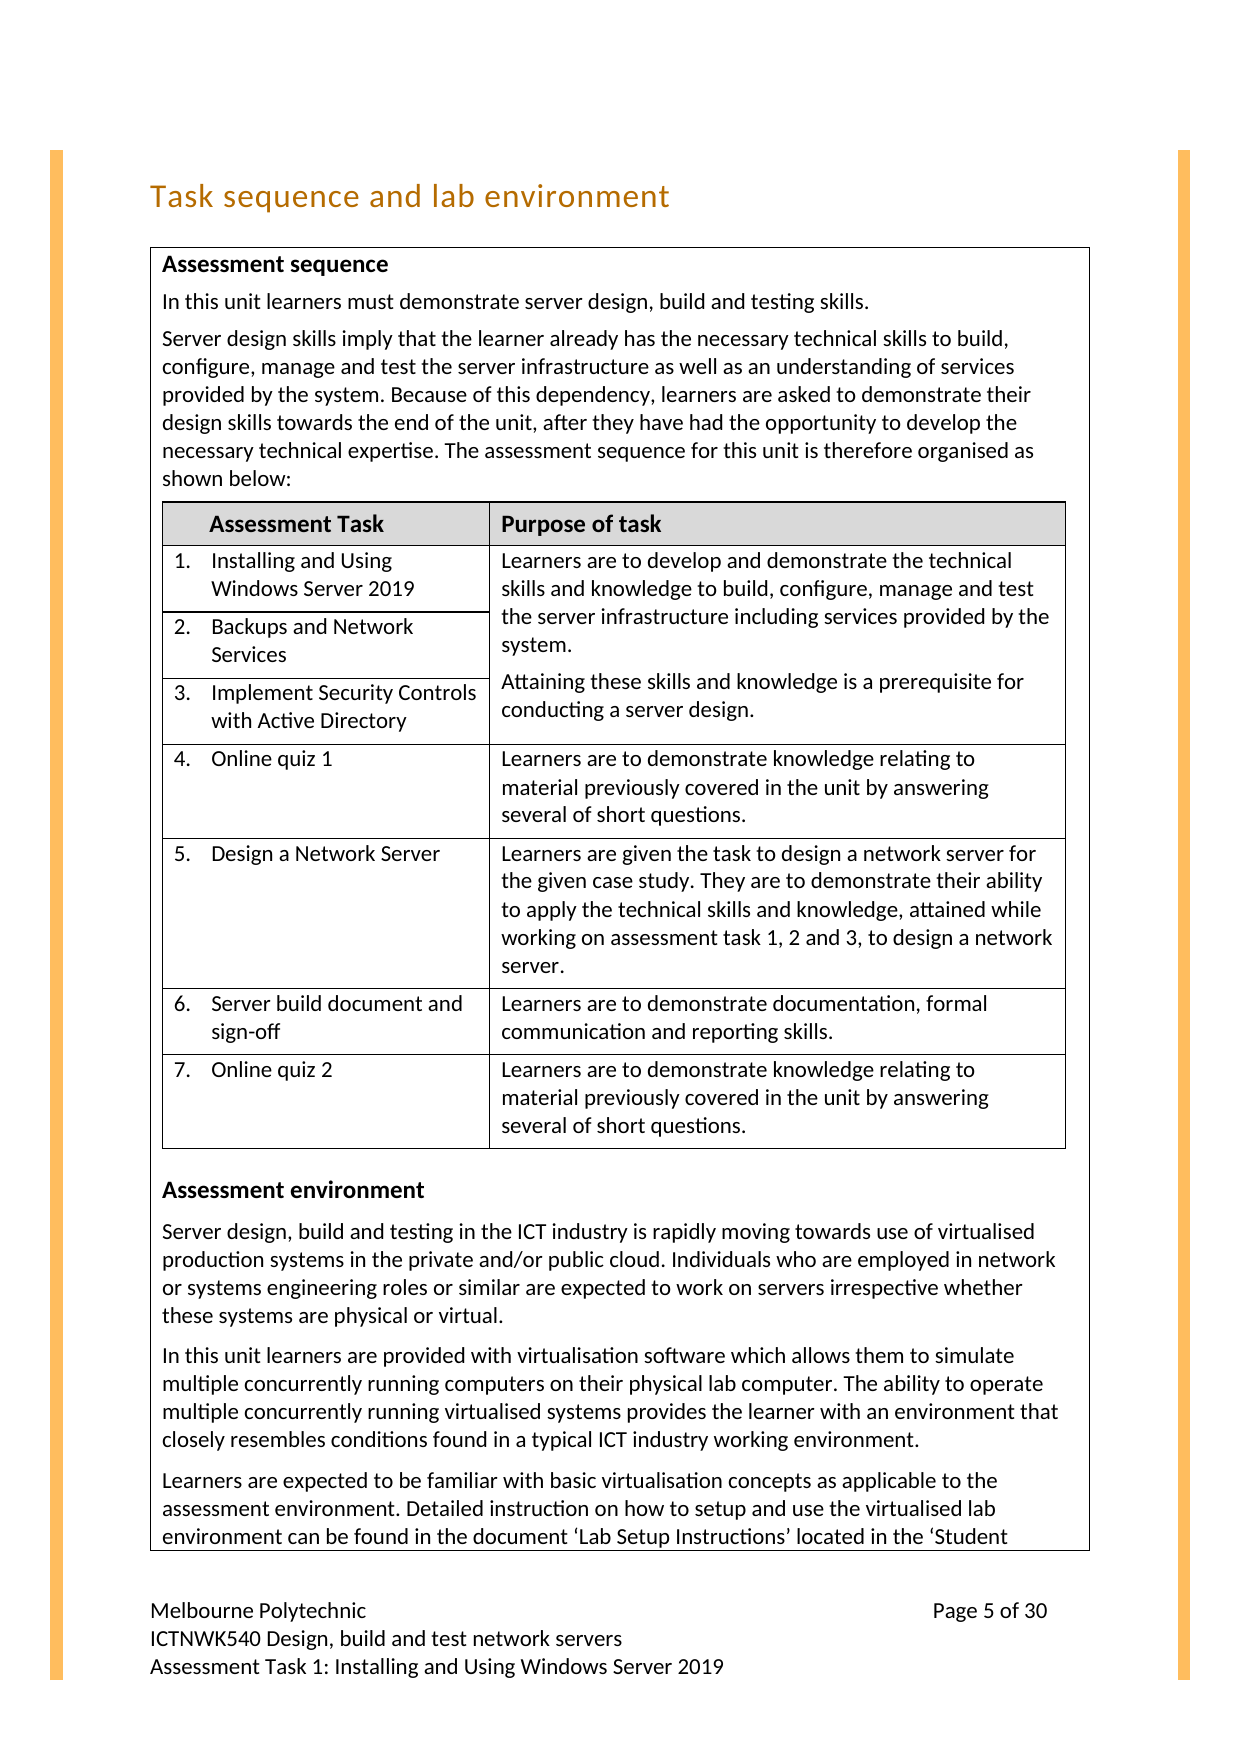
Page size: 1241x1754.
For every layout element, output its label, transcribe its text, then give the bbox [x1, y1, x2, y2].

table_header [151, 248, 1089, 1550]
subtitle Task sequence and lab environment [150, 175, 1090, 216]
